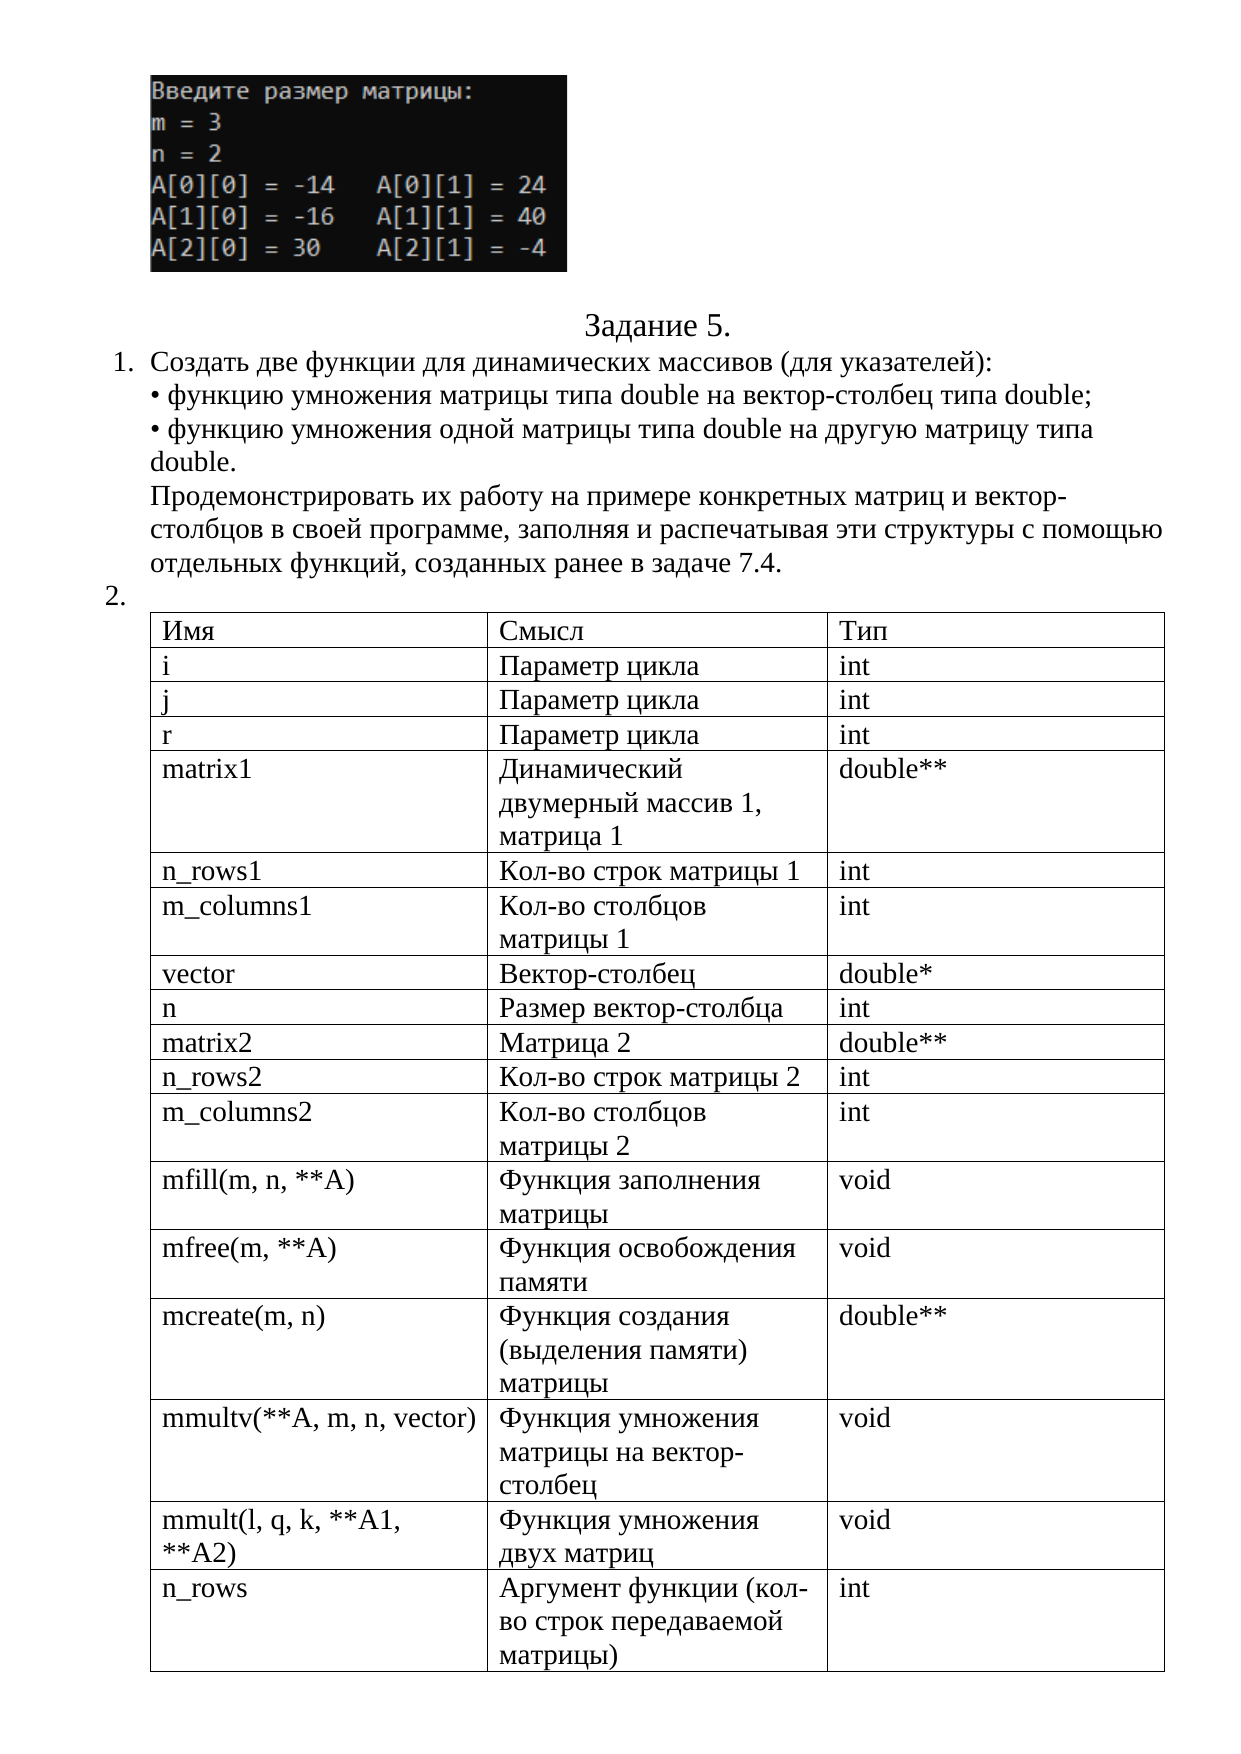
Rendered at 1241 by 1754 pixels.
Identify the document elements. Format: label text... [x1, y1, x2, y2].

table_cell Кол-во строк матрицы 1 [488, 853, 827, 887]
text Продемонстрировать их работу на примере конкретных матриц и вектор-столбцов в своей программе, заполняя и распечатывая эти структуры с помощью отдельных функций, созданных ранее в задаче 7.4. [150, 478, 1165, 578]
table_cell Кол-во строк матрицы 2 [488, 1060, 827, 1093]
table_cell mfree(m, **A) [151, 1230, 487, 1297]
table_cell int [828, 888, 1164, 955]
table_cell Кол-во столбцов матрицы 1 [488, 888, 827, 955]
table_cell m_columns2 [151, 1094, 487, 1161]
table_cell double** [828, 751, 1164, 852]
table_cell int [828, 1094, 1164, 1161]
table_cell Кол-во столбцов матрицы 2 [488, 1094, 827, 1161]
table_cell i [151, 648, 487, 681]
table_cell matrix1 [151, 751, 487, 852]
table_cell double* [828, 956, 1164, 989]
table_cell int [828, 990, 1164, 1024]
table_cell Динамический двумерный массив 1, матрица 1 [488, 751, 827, 852]
table_cell Функция создания (выделения памяти) матрицы [488, 1299, 827, 1399]
table_header Имя [151, 613, 487, 647]
text • функцию умножения матрицы типа double на вектор-столбец типа double; [150, 377, 1165, 411]
table_header Смысл [488, 613, 827, 647]
table_cell r [151, 717, 487, 750]
table_cell Вектор-столбец [488, 956, 827, 989]
list Создать две функции для динамических массивов (для указателей): [112, 344, 1165, 377]
table_cell n_rows1 [151, 853, 487, 887]
table_cell mmult(l, q, k, **A1, **A2) [151, 1502, 487, 1569]
table_cell Параметр цикла [488, 682, 827, 716]
table_cell int [828, 1060, 1164, 1093]
text • функцию умножения одной матрицы типа double на другую матрицу типа double. [150, 411, 1165, 478]
table_cell double** [828, 1025, 1164, 1058]
table_cell int [828, 717, 1164, 750]
table_cell int [828, 682, 1164, 716]
table_cell Функция умножения двух матриц [488, 1502, 827, 1569]
table_cell Размер вектор-столбца [488, 990, 827, 1024]
table_cell m_columns1 [151, 888, 487, 955]
table_cell vector [151, 956, 487, 989]
picture [150, 75, 568, 272]
table_cell Аргумент функции (кол-во строк передаваемой матрицы) [488, 1570, 827, 1671]
text Задание 5. [150, 305, 1165, 344]
table_cell mcreate(m, n) [151, 1299, 487, 1399]
table_cell n_rows2 [151, 1060, 487, 1093]
table_cell Матрица 2 [488, 1025, 827, 1058]
table_cell int [828, 853, 1164, 887]
table_cell int [828, 1570, 1164, 1671]
table_cell void [828, 1502, 1164, 1569]
table_cell void [828, 1230, 1164, 1297]
table_cell Функция заполнения матрицы [488, 1162, 827, 1229]
table_cell j [151, 682, 487, 716]
table_cell Параметр цикла [488, 648, 827, 681]
table_cell matrix2 [151, 1025, 487, 1058]
table_cell void [828, 1162, 1164, 1229]
table_cell double** [828, 1299, 1164, 1399]
table_cell Параметр цикла [488, 717, 827, 750]
table_header Тип [828, 613, 1164, 647]
table_cell mfill(m, n, **A) [151, 1162, 487, 1229]
table_cell n_rows [151, 1570, 487, 1671]
table_cell mmultv(**A, m, n, vector) [151, 1400, 487, 1501]
table_cell Функция умножения матрицы на вектор-столбец [488, 1400, 827, 1501]
table_cell n [151, 990, 487, 1024]
table_cell Функция освобождения памяти [488, 1230, 827, 1297]
table_cell int [828, 648, 1164, 681]
table_cell void [828, 1400, 1164, 1501]
